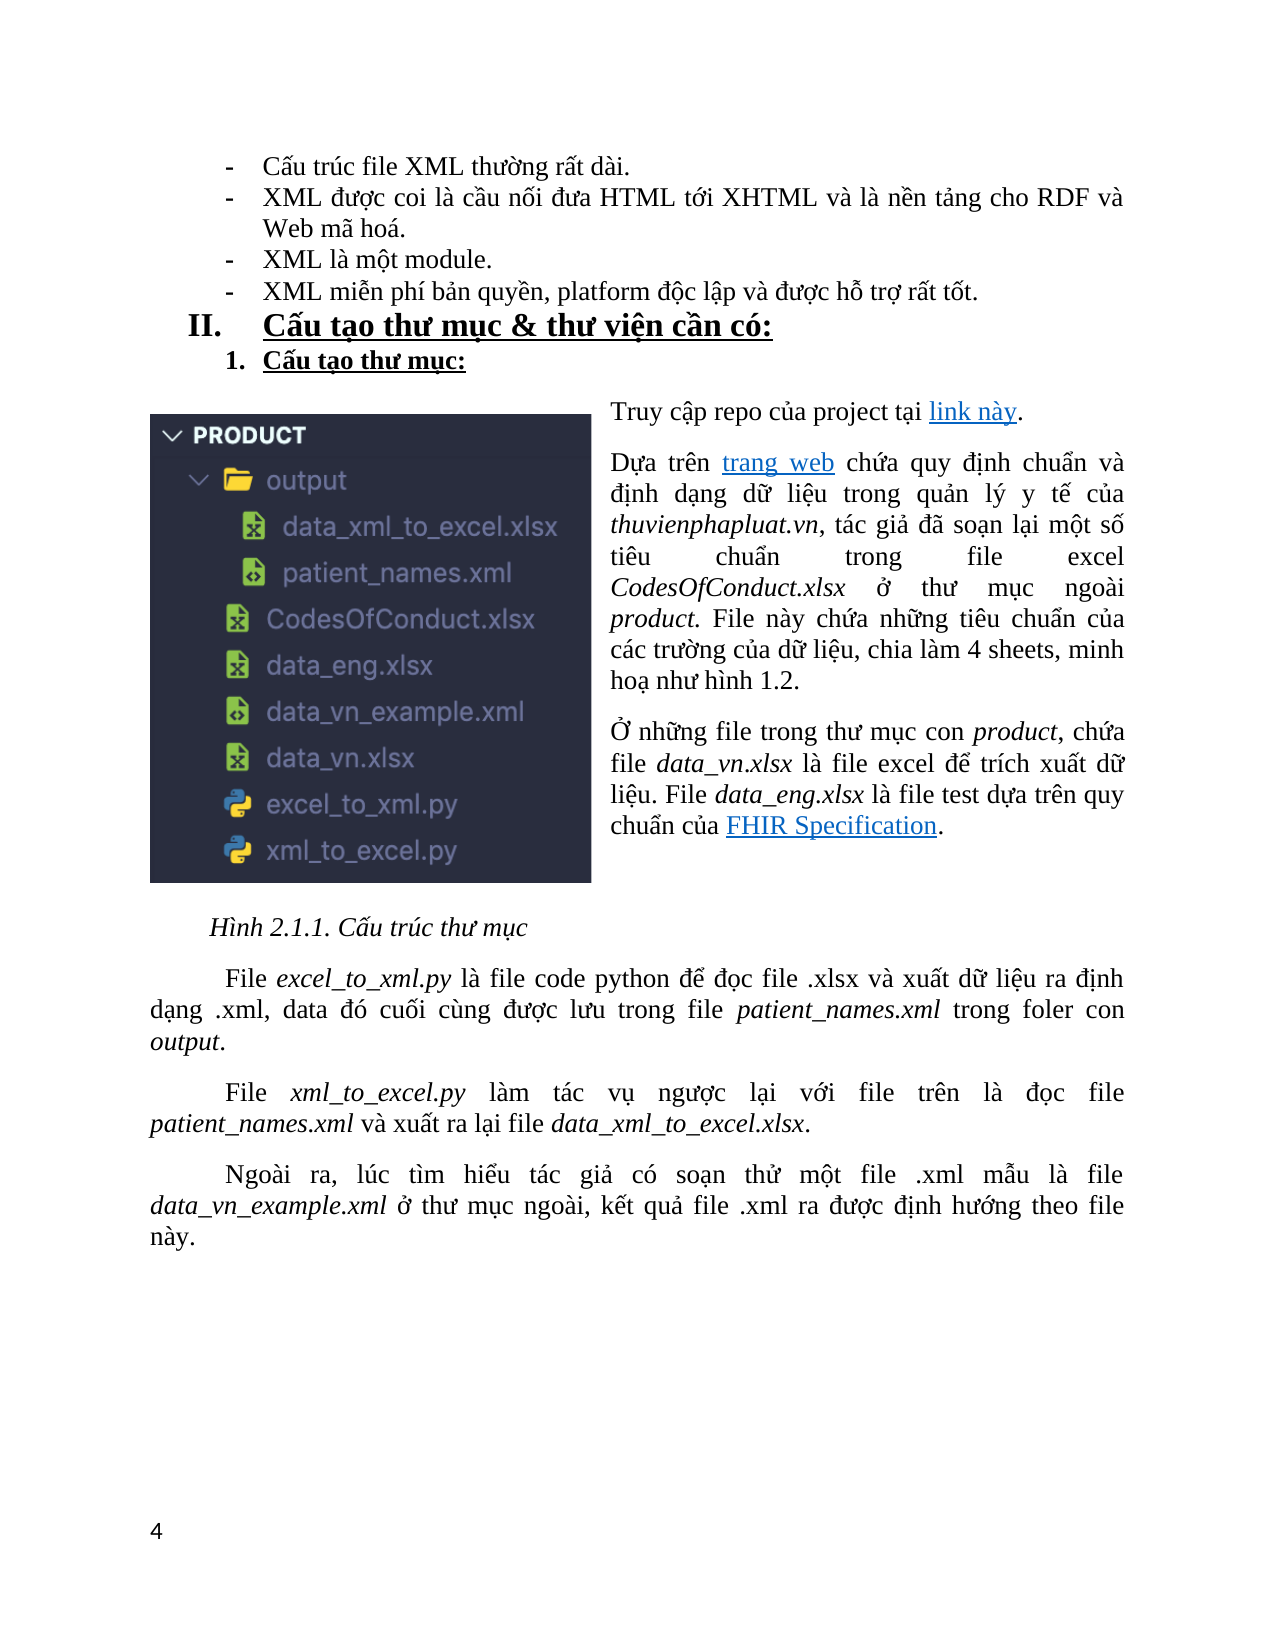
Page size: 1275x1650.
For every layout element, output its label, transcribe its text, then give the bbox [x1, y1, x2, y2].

list XML được coi là cầu nối đưa HTML tới XHTML và là nền tảng cho RDF và Web mã hoá. [225, 181, 1125, 243]
text File excel_to_xml.py là file code python để đọc file .xlsx và xuất dữ liệu ra định dạng .xml, data đó cuối cùng được lưu trong file patient_names.xml trong foler con output. [150, 962, 1125, 1056]
text Dựa trên trang web chứa quy định chuẩn và định dạng dữ liệu trong quản lý y tế của thuvienphapluat.vn, tác giả đã soạn lại một số tiêu chuẩn trong file excel CodesOfConduct.xlsx ở thư mục ngoài product. File này chứa những tiêu chuẩn của các trường của dữ liệu, chia làm 4 sheets, minh hoạ như hình 1.2. [592, 446, 1125, 696]
text Hình 2.1.1. Cấu trúc thư mục [150, 911, 1125, 942]
picture [150, 414, 592, 883]
text Truy cập repo của project tại link này. [150, 395, 1125, 426]
list Cấu tạo thư mục & thư viện cần có: [187, 306, 1125, 344]
text Ở những file trong thư mục con product, chứa file data_vn.xlsx là file excel để trích xuất dữ liệu. File data_eng.xlsx là file test dựa trên quy chuẩn của FHIR Specification. [592, 716, 1125, 840]
list XML là một module. [225, 243, 1125, 274]
list Cấu tạo thư mục: [225, 344, 1125, 375]
text File xml_to_excel.py làm tác vụ ngược lại với file trên là đọc file patient_names.xml và xuất ra lại file data_xml_to_excel.xlsx. [150, 1076, 1125, 1138]
list Cấu trúc file XML thường rất dài. [225, 150, 1125, 181]
list XML miễn phí bản quyền, platform độc lập và được hỗ trợ rất tốt. [225, 274, 1125, 306]
text Ngoài ra, lúc tìm hiểu tác giả có soạn thử một file .xml mẫu là file data_vn_example.xml ở thư mục ngoài, kết quả file .xml ra được định hướng theo file này. [150, 1158, 1125, 1252]
